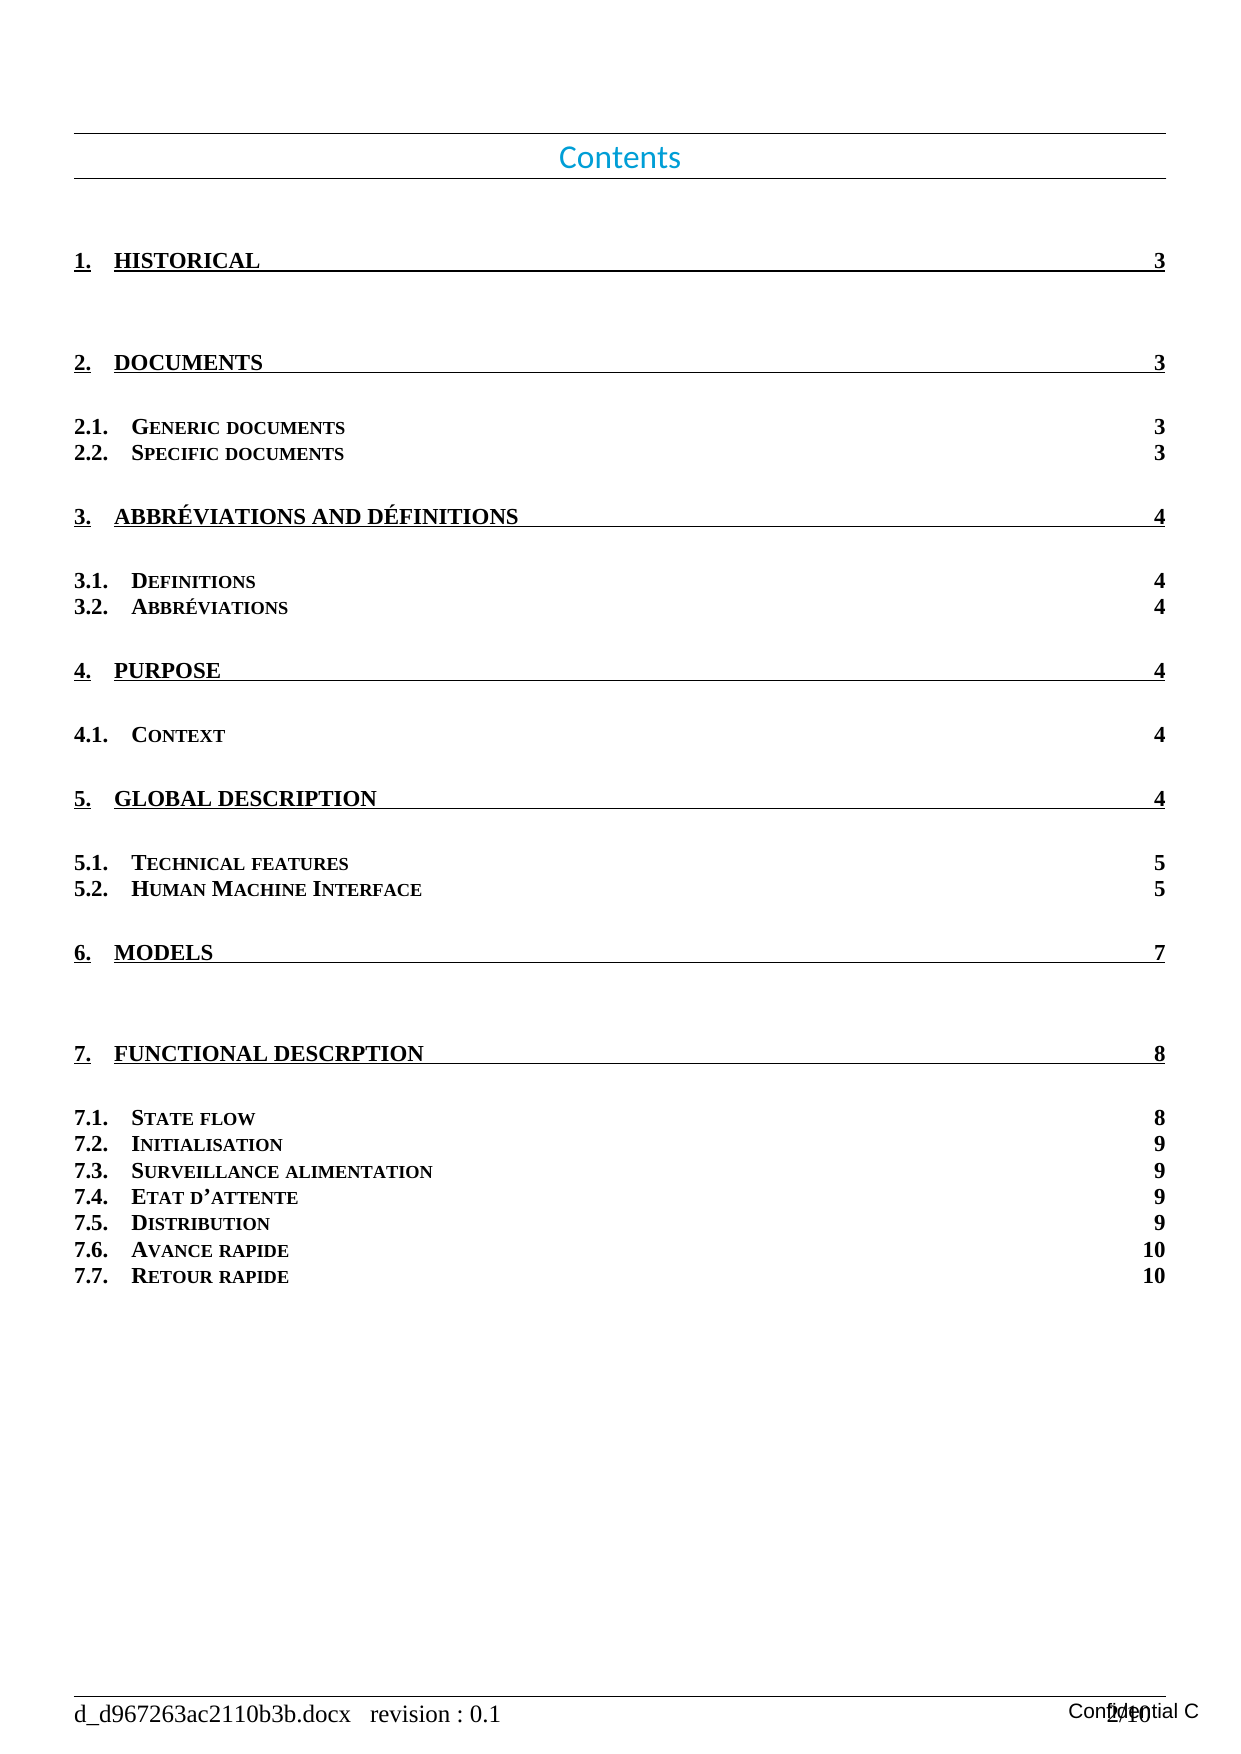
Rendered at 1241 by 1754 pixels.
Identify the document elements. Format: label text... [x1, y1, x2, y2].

text 1. Historical 3 [74, 247, 1166, 274]
text 2.2. Specific documents 3 [74, 439, 1166, 465]
text 7.4. Etat d’attente 9 [74, 1183, 1166, 1209]
text 3.1. Definitions 4 [74, 567, 1166, 593]
text 7. Functional descrption 8 [74, 1040, 1166, 1066]
text 5.2. Human Machine Interface 5 [74, 875, 1166, 901]
text 4.1. Context 4 [74, 721, 1166, 747]
text 7.3. Surveillance alimentation 9 [74, 1157, 1166, 1183]
text 7.1. State flow 8 [74, 1104, 1166, 1130]
text 2. Documents 3 [74, 349, 1166, 375]
text 7.7. Retour rapide 10 [74, 1262, 1166, 1288]
text 7.2. Initialisation 9 [74, 1130, 1166, 1157]
text 3.2. Abbréviations 4 [74, 593, 1166, 619]
text 7.6. Avance rapide 10 [74, 1236, 1166, 1262]
text Contents [74, 134, 1166, 178]
text 7.5. Distribution 9 [74, 1209, 1166, 1236]
text 2.1. Generic documents 3 [74, 413, 1166, 439]
text 3. Abbréviations and définitions 4 [74, 503, 1166, 529]
text 5. global description 4 [74, 785, 1166, 811]
text 6. Models 7 [74, 939, 1166, 965]
text 4. Purpose 4 [74, 657, 1166, 683]
text 5.1. Technical features 5 [74, 848, 1166, 875]
